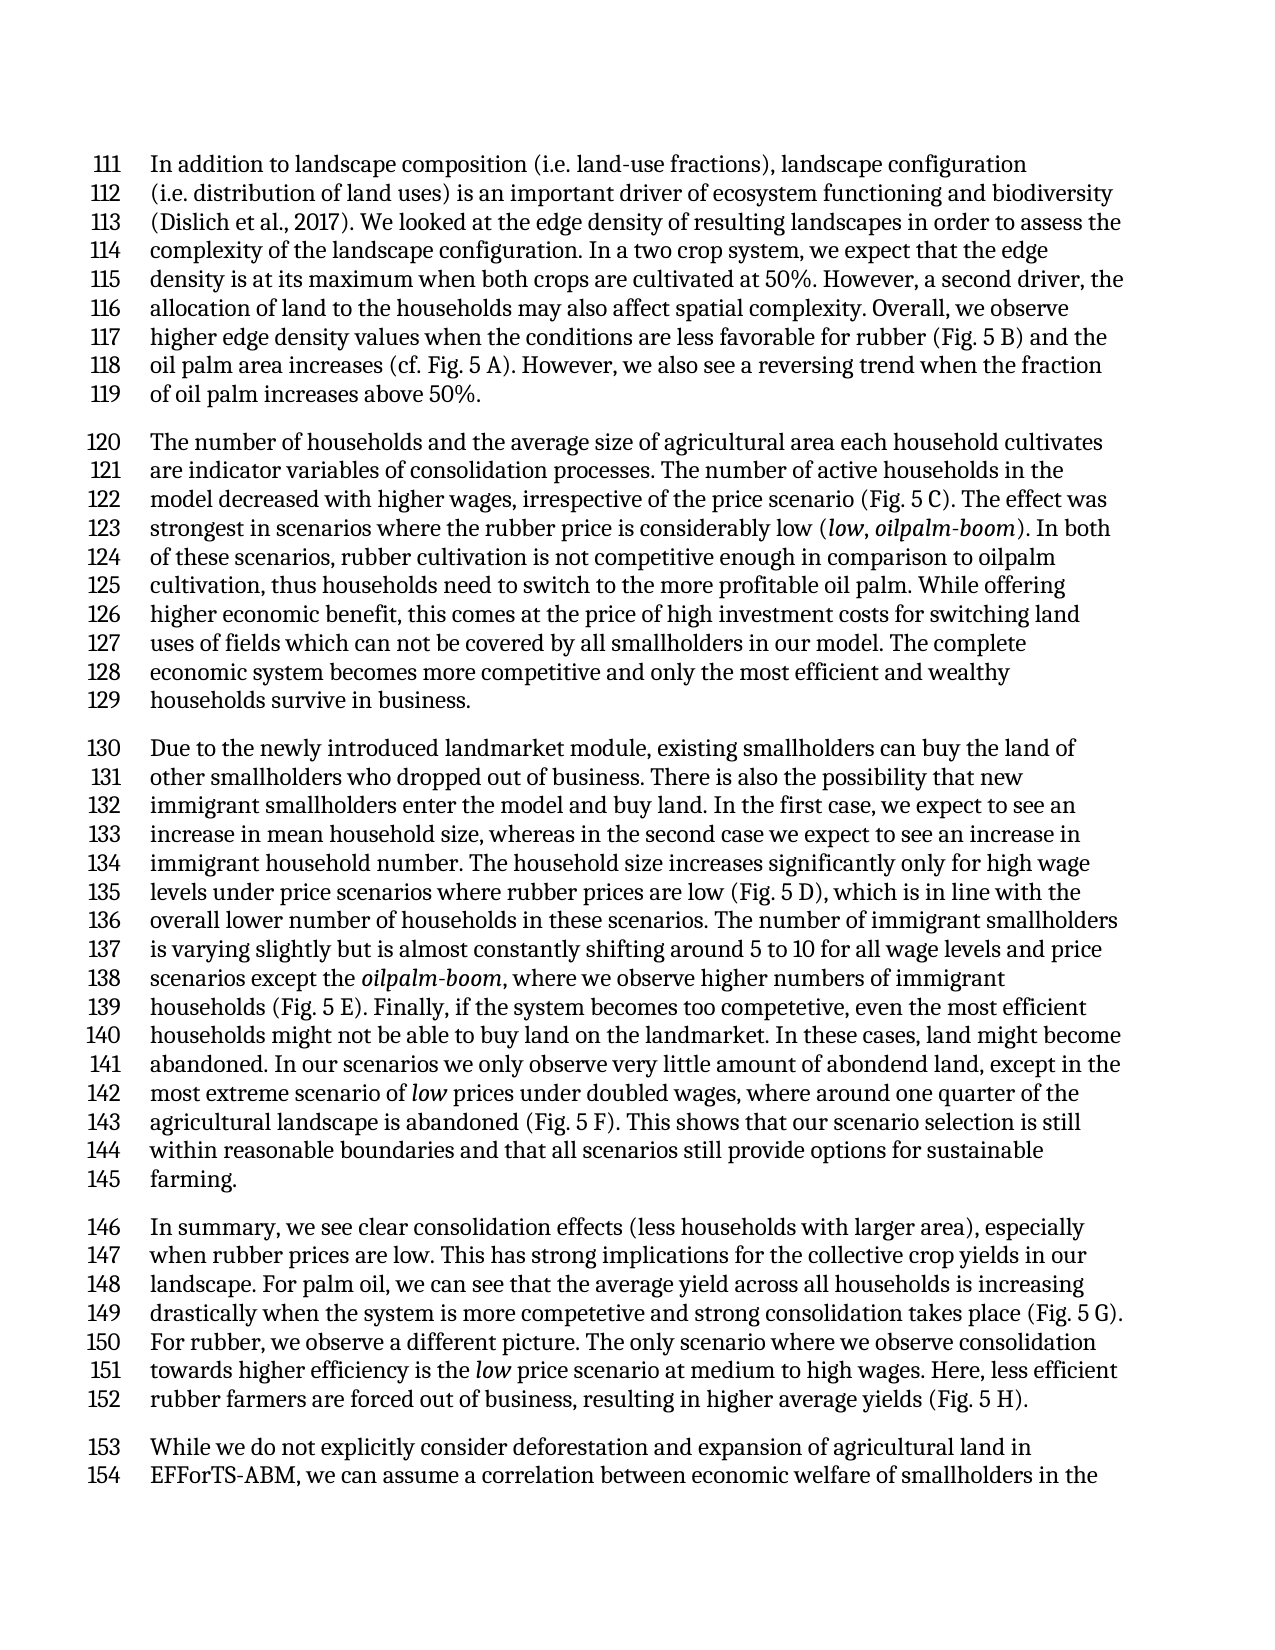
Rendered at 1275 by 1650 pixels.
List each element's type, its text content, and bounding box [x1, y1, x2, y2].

text Due to the newly introduced landmarket module, existing smallholders can buy the land of other smallholders who dropped out of business. There is also the possibility that new immigrant smallholders enter the model and buy land. In the first case, we expect to see an increase in mean household size, whereas in the second case we expect to see an increase in immigrant household number. The household size increases significantly only for high wage levels under price scenarios where rubber prices are low (Fig. 5 D), which is in line with the overall lower number of households in these scenarios. The number of immigrant smallholders is varying slightly but is almost constantly shifting around 5 to 10 for all wage levels and price scenarios except the oilpalm-boom, where we observe higher numbers of immigrant households (Fig. 5 E). Finally, if the system becomes too competetive, even the most efficient households might not be able to buy land on the landmarket. In these cases, land might become abandoned. In our scenarios we only observe very little amount of abondend land, except in the most extreme scenario of low prices under doubled wages, where around one quarter of the agricultural landscape is abandoned (Fig. 5 F). This shows that our scenario selection is still within reasonable boundaries and that all scenarios still provide options for sustainable farming. [150, 734, 1125, 1194]
text In addition to landscape composition (i.e. land-use fractions), landscape configuration (i.e. distribution of land uses) is an important driver of ecosystem functioning and biodiversity (Dislich et al., 2017). We looked at the edge density of resulting landscapes in order to assess the complexity of the landscape configuration. In a two crop system, we expect that the edge density is at its maximum when both crops are cultivated at 50%. However, a second driver, the allocation of land to the households may also affect spatial complexity. Overall, we observe higher edge density values when the conditions are less favorable for rubber (Fig. 5 B) and the oil palm area increases (cf. Fig. 5 A). However, we also see a reversing trend when the fraction of oil palm increases above 50%. [150, 150, 1125, 409]
text The number of households and the average size of agricultural area each household cultivates are indicator variables of consolidation processes. The number of active households in the model decreased with higher wages, irrespective of the price scenario (Fig. 5 C). The effect was strongest in scenarios where the rubber price is considerably low (low, oilpalm-boom). In both of these scenarios, rubber cultivation is not competitive enough in comparison to oilpalm cultivation, thus households need to switch to the more profitable oil palm. While offering higher economic benefit, this comes at the price of high investment costs for switching land uses of fields which can not be covered by all smallholders in our model. The complete economic system becomes more competitive and only the most efficient and wealthy households survive in business. [150, 427, 1125, 715]
text In summary, we see clear consolidation effects (less households with larger area), especially when rubber prices are low. This has strong implications for the collective crop yields in our landscape. For palm oil, we can see that the average yield across all households is increasing drastically when the system is more competetive and strong consolidation takes place (Fig. 5 G). For rubber, we observe a different picture. The only scenario where we observe consolidation towards higher efficiency is the low price scenario at medium to high wages. Here, less efficient rubber farmers are forced out of business, resulting in higher average yields (Fig. 5 H). [150, 1212, 1125, 1414]
